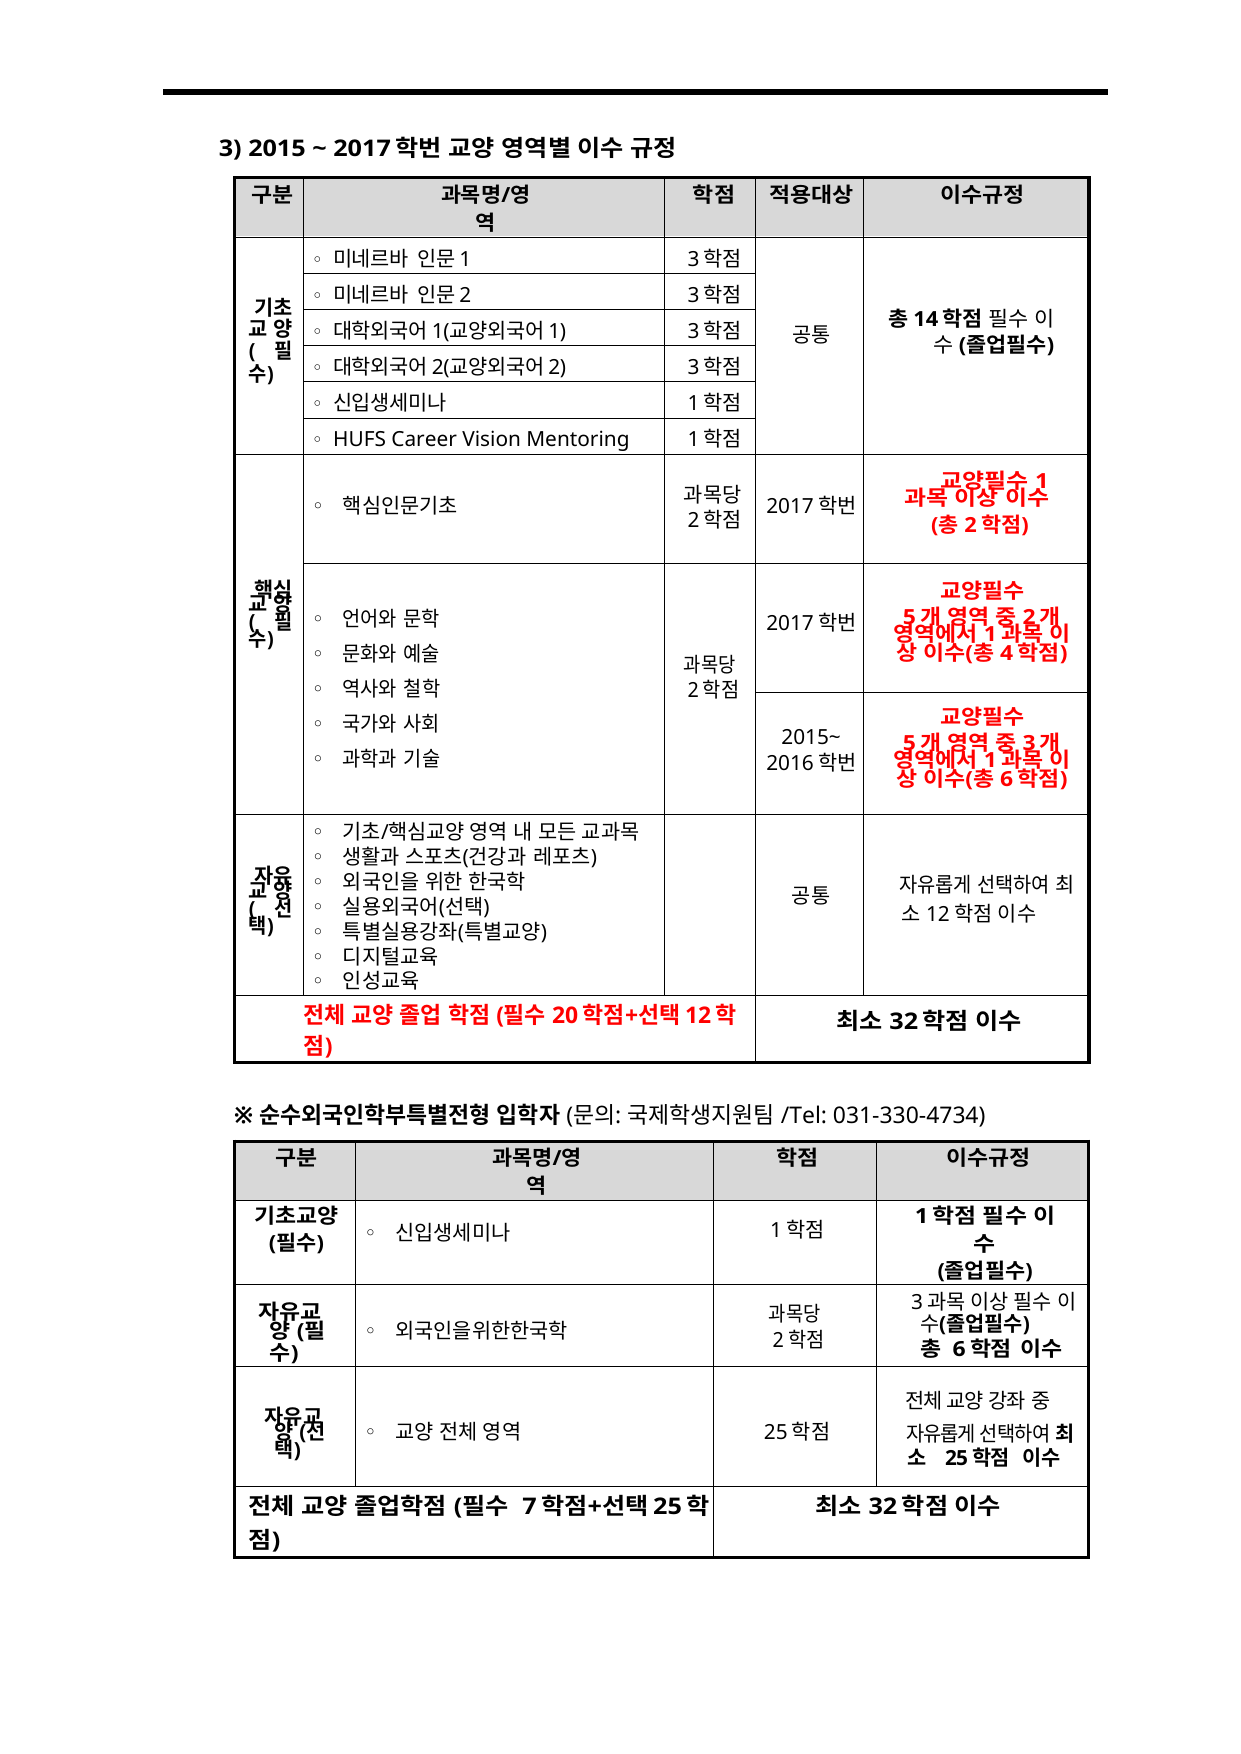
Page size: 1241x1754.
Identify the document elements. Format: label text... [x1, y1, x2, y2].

table_cell 미네르바 인문2 [304, 274, 664, 309]
table_header 구분 [236, 179, 303, 236]
table_cell 언어와 문학 문화와 예술 역사와 철학 국가와 사회 과학과 기술 [304, 564, 664, 814]
table_cell 전체 교양 강좌 중 자유롭게 선택하여 최소 25학점 이수 [877, 1367, 1087, 1486]
table_cell 과목당 2학점 [714, 1285, 876, 1366]
table_cell 3학점 [665, 274, 755, 309]
table_header 적용대상 [756, 179, 863, 236]
table_cell 3학점 [665, 310, 755, 345]
table_cell 공통 [756, 238, 863, 453]
table_cell 3학점 [665, 346, 755, 381]
table_cell 1학점 [665, 382, 755, 418]
text ※ 순수외국인학부특별전형 입학자 (문의: 국제학생지원팀 /Tel: 031-330-4734) [147, 1099, 1234, 1130]
table_cell 2015~ 2016학번 [756, 693, 863, 814]
subtitle 3) 2015 ~ 2017학번 교양 영역별 이수 규정 [218, 132, 1234, 163]
table_cell 대학외국어2(교양외국어2) [304, 346, 664, 381]
table_cell 기초 교양 (필수) [236, 238, 303, 453]
table_cell 신입생세미나 [356, 1201, 713, 1284]
table_cell 전체 교양 졸업 학점 (필수 20학점+선택12학점) [236, 996, 755, 1061]
table_cell 3학점 [665, 238, 755, 273]
table_cell 3과목 이상 필수 이수(졸업필수) 총 6학점 이수 [877, 1285, 1087, 1366]
table_cell 신입생세미나 [304, 382, 664, 418]
table_cell 2017학번 [756, 455, 863, 562]
table_cell HUFS Career Vision Mentoring [304, 419, 664, 453]
table_cell 기초교양 (필수) [236, 1201, 355, 1284]
table_header 학점 [714, 1143, 876, 1200]
table_header 과목명/영역 [304, 179, 664, 236]
table_cell 자유교양 (선택) [236, 1367, 355, 1486]
table_header 과목명/영역 [356, 1143, 713, 1200]
table_header 학점 [665, 179, 755, 236]
table_cell 자유 교양 (선택) [236, 815, 303, 995]
table_cell 1학점 [714, 1201, 876, 1284]
table_cell 공통 [756, 815, 863, 995]
table_cell 기초/핵심교양 영역 내 모든 교과목 생활과 스포츠(건강과 레포츠) 외국인을 위한 한국학 실용외국어(선택) 특별실용강좌(특별교양) 디지털교육 인성교육 [304, 815, 664, 995]
table_cell 1학점 [665, 419, 755, 453]
table_cell 자유교양 (필수) [236, 1285, 355, 1366]
table_cell 핵심 교양 (필수) [236, 455, 303, 814]
table_cell 총14학점 필수 이수 (졸업필수) [864, 238, 1087, 453]
table_cell 핵심인문기초 [304, 455, 664, 562]
table_header 이수규정 [864, 179, 1087, 236]
table_cell 1학점 필수 이수 (졸업필수) [877, 1201, 1087, 1284]
table_cell 2017학번 [756, 564, 863, 692]
table_cell [665, 815, 755, 995]
table_cell 최소 32학점 이수 [756, 996, 1087, 1061]
table_header 이수규정 [877, 1143, 1087, 1200]
table_cell 교양필수 1과목 이상 이수 (총 2학점) [864, 455, 1087, 562]
table_header 구분 [236, 1143, 355, 1200]
table_cell 25학점 [714, 1367, 876, 1486]
table_cell 외국인을위한한국학 [356, 1285, 713, 1366]
table_cell 교양필수 5개 영역 중 3개 영역에서 1과목 이상 이수(총 6학점) [864, 693, 1087, 814]
table_cell 대학외국어1(교양외국어1) [304, 310, 664, 345]
table_cell 교양필수 5개 영역 중 2개 영역에서 1과목 이상 이수(총 4학점) [864, 564, 1087, 692]
table_cell 미네르바 인문1 [304, 238, 664, 273]
table_cell 교양 전체 영역 [356, 1367, 713, 1486]
table_cell 자유롭게 선택하여 최소 12학점 이수 [864, 815, 1087, 995]
table_cell 전체 교양 졸업학점 (필수 7학점+선택25학점) [236, 1487, 713, 1556]
table_cell 최소 32학점 이수 [714, 1487, 1087, 1556]
table_cell 과목당 2학점 [665, 564, 755, 814]
table_cell 과목당 2학점 [665, 455, 755, 562]
